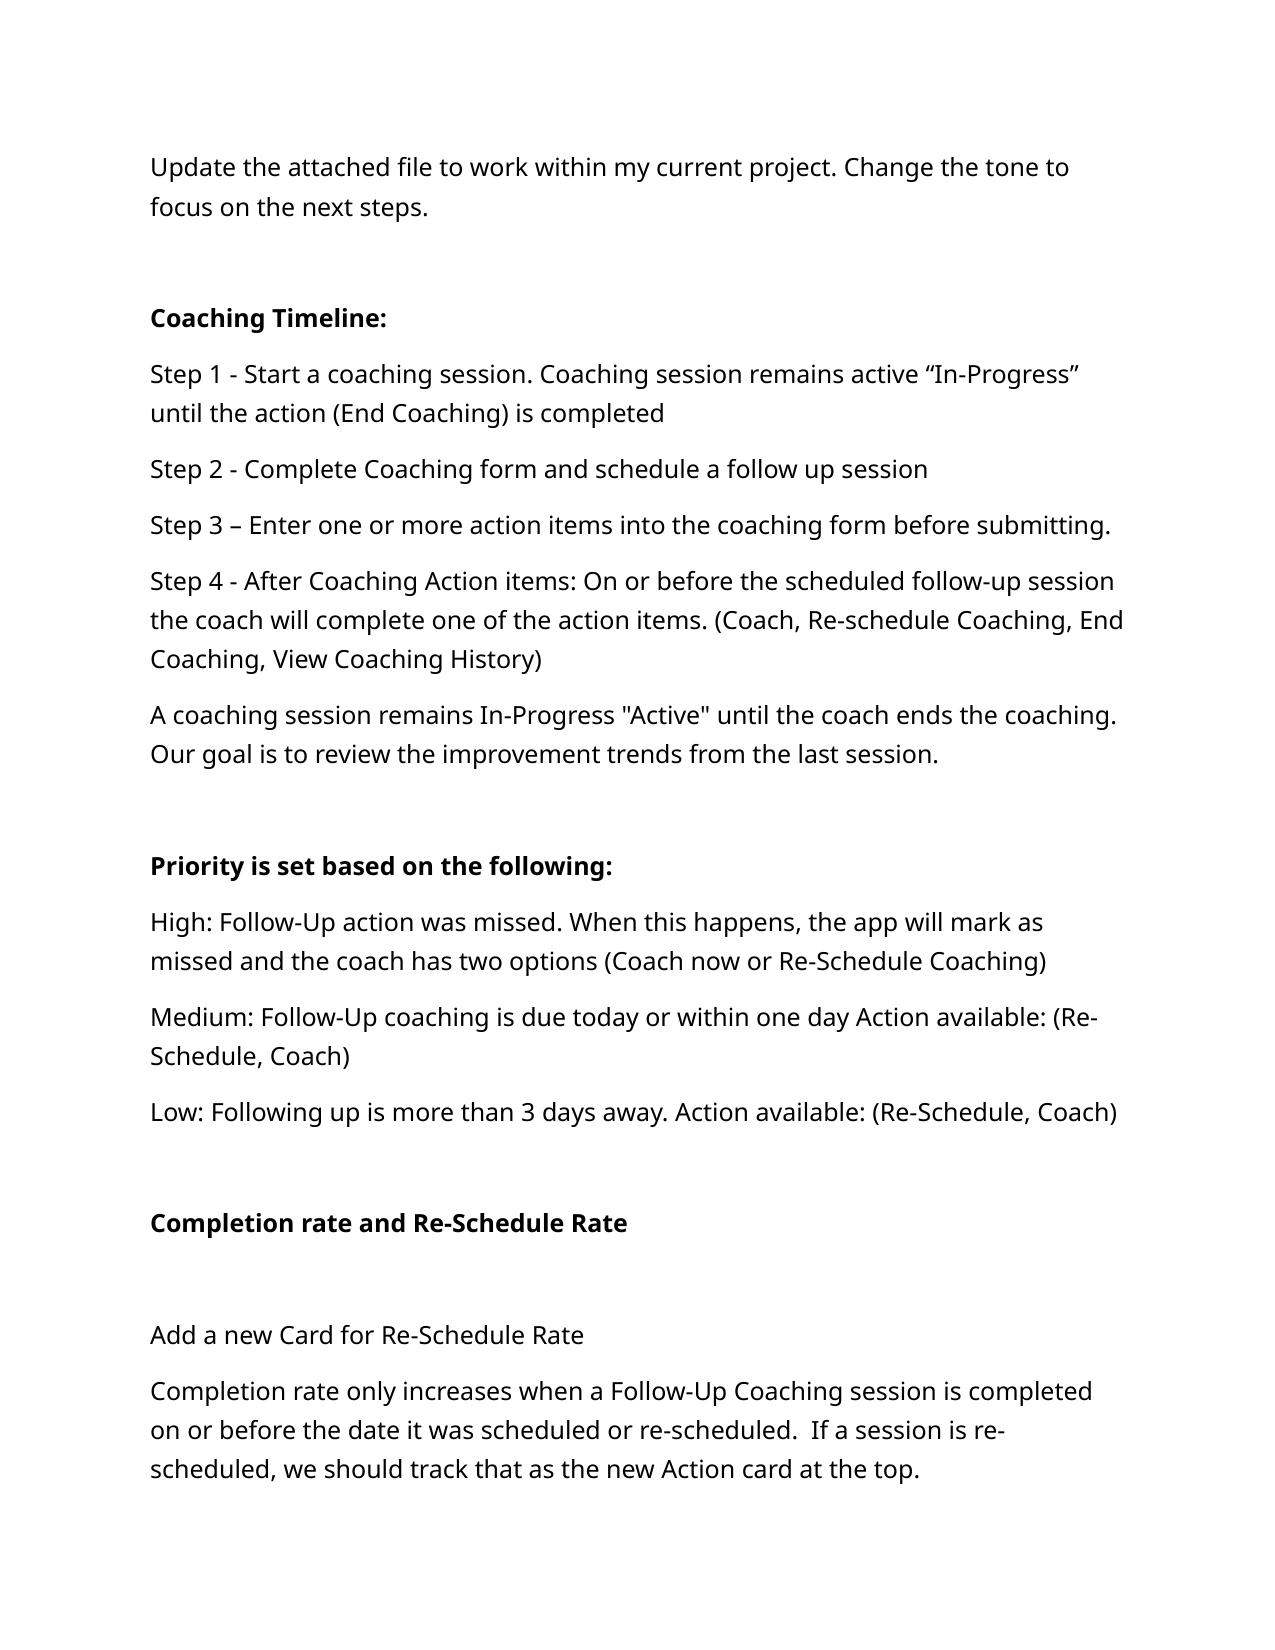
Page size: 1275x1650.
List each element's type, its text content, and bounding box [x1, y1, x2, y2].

text Coaching Timeline: [150, 301, 1125, 335]
text Completion rate only increases when a Follow-Up Coaching session is completed on or before the date it was scheduled or re-scheduled. If a session is re-scheduled, we should track that as the new Action card at the top. [150, 1373, 1125, 1486]
text Step 4 - After Coaching Action items: On or before the scheduled follow-up session the coach will complete one of the action items. (Coach, Re-schedule Coaching, End Coaching, View Coaching History) [150, 563, 1125, 676]
text Update the attached file to work within my current project. Change the tone to focus on the next steps. [150, 150, 1125, 223]
text A coaching session remains In-Progress "Active" until the coach ends the coaching. Our goal is to review the improvement trends from the last session. [150, 697, 1125, 771]
text Add a new Card for Re-Schedule Rate [150, 1317, 1125, 1352]
text Step 1 - Start a coaching session. Coaching session remains active “In-Progress” until the action (End Coaching) is completed [150, 357, 1125, 430]
text Medium: Follow-Up coaching is due today or within one day Action available: (Re-Schedule, Coach) [150, 999, 1125, 1072]
text High: Follow-Up action was missed. When this happens, the app will mark as missed and the coach has two options (Coach now or Re-Schedule Coaching) [150, 904, 1125, 977]
text Step 2 - Complete Coaching form and schedule a follow up session [150, 452, 1125, 486]
text Completion rate and Re-Schedule Rate [150, 1206, 1125, 1240]
text Low: Following up is more than 3 days away. Action available: (Re-Schedule, Coach) [150, 1094, 1125, 1128]
text Priority is set based on the following: [150, 848, 1125, 882]
text Step 3 – Enter one or more action items into the coaching form before submitting. [150, 507, 1125, 542]
